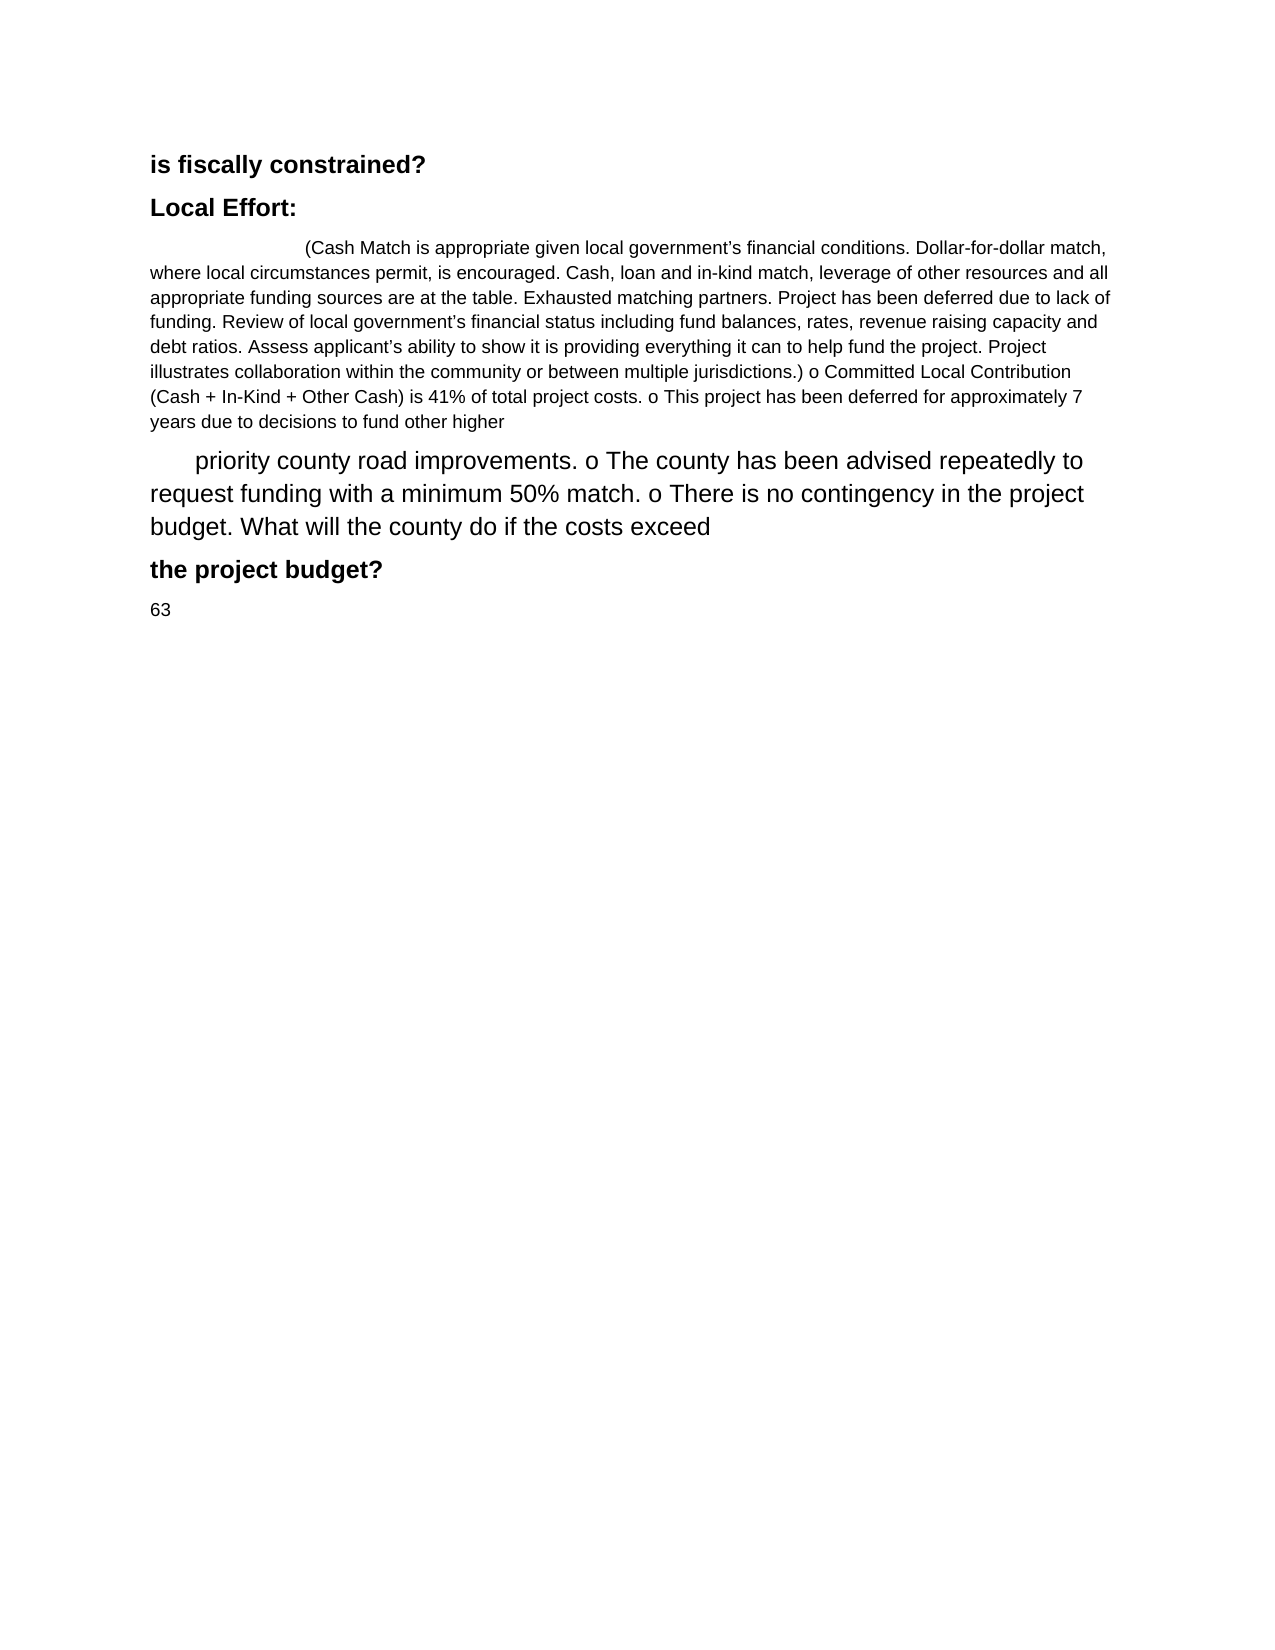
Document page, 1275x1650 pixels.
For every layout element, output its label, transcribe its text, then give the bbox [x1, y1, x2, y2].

text Local Effort: [150, 193, 1125, 222]
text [150, 150, 1125, 179]
text priority county road improvements. o The county has been advised repeatedly to request funding with a minimum 50% match. o There is no contingency in the project budget. What will the county do if the costs exceed [150, 446, 1125, 540]
text 63 [150, 598, 1125, 620]
text the project budget? [150, 555, 1125, 584]
text (Cash Match is appropriate given local government’s financial conditions. Dollar-for-dollar match, where local circumstances permit, is encouraged. Cash, loan and in-kind match, leverage of other resources and all appropriate funding sources are at the table. Exhausted matching partners. Project has been deferred due to lack of funding. Review of local government’s financial status including fund balances, rates, revenue raising capacity and debt ratios. Assess applicant’s ability to show it is providing everything it can to help fund the project. Project illustrates collaboration within the community or between multiple jurisdictions.) o Committed Local Contribution (Cash + In-Kind + Other Cash) is 41% of total project costs. o This project has been deferred for approximately 7 years due to decisions to fund other higher [150, 237, 1125, 432]
